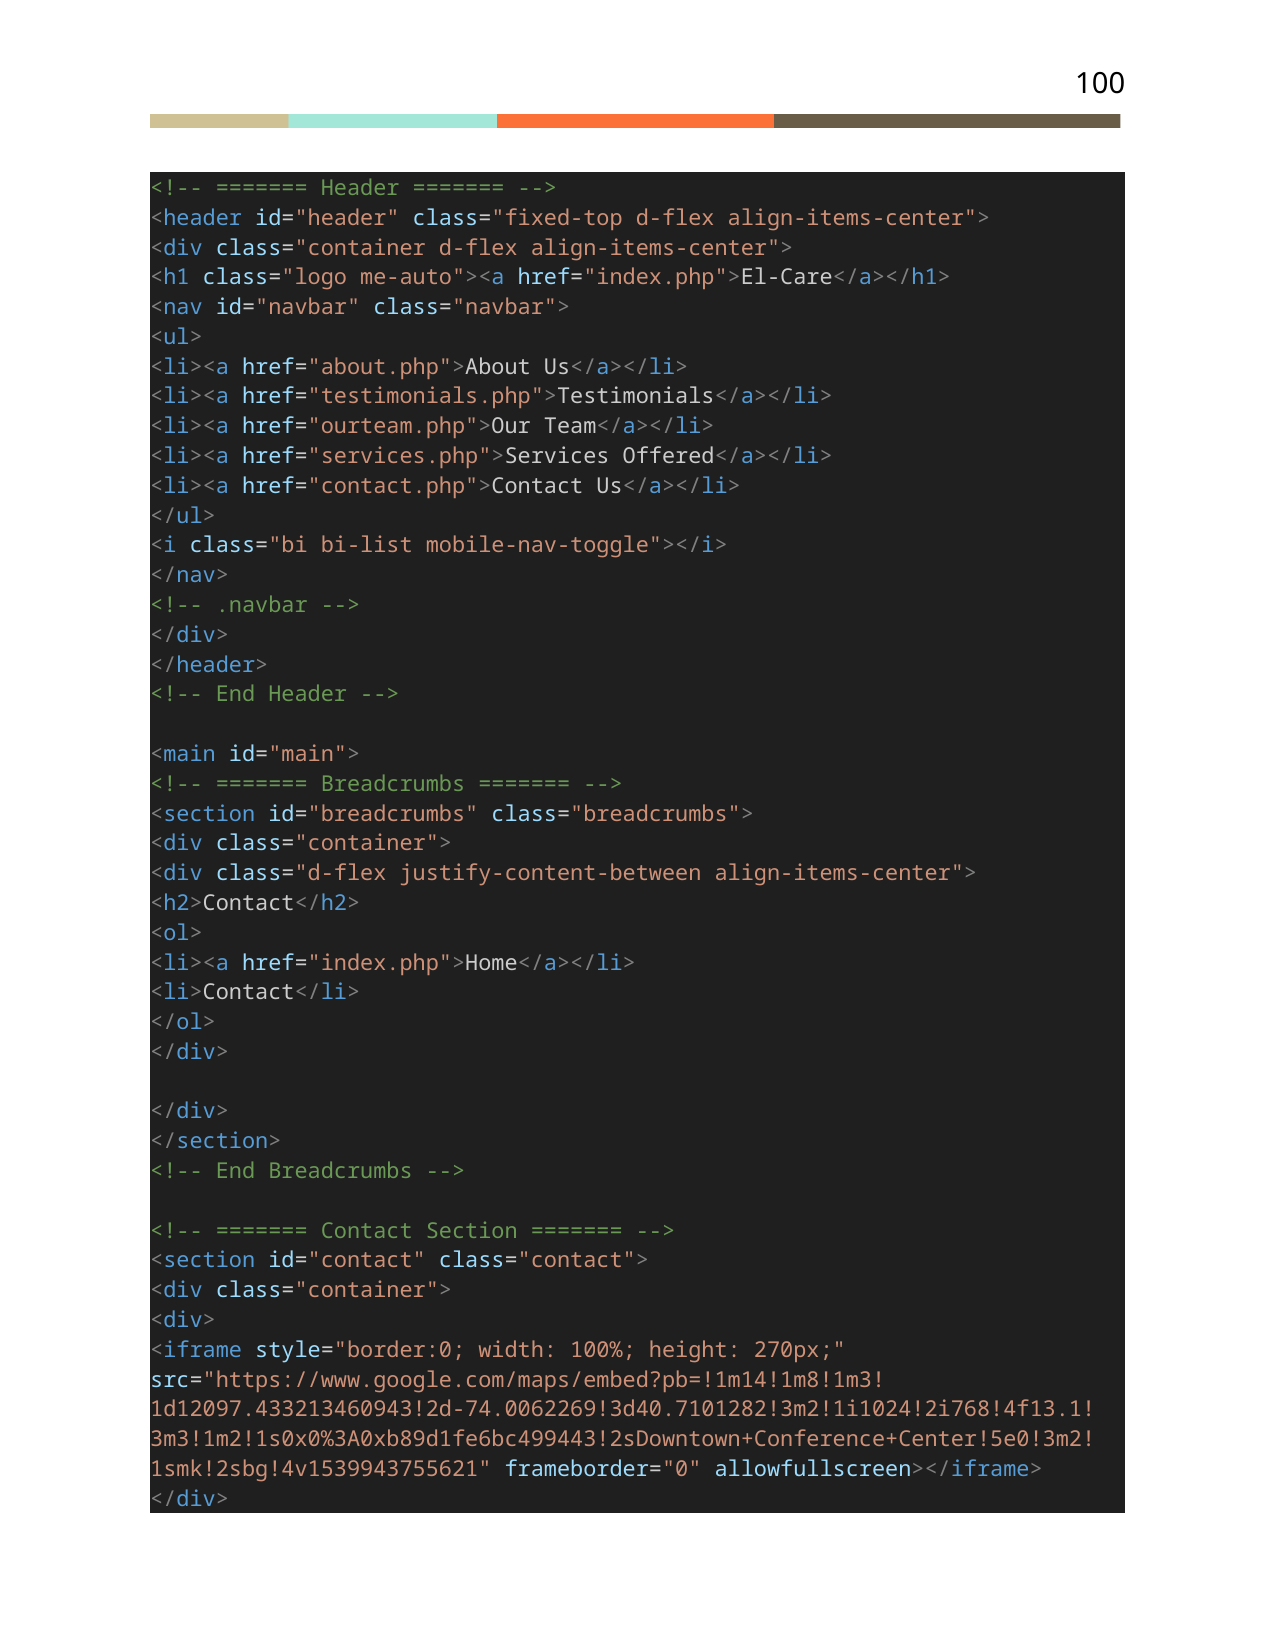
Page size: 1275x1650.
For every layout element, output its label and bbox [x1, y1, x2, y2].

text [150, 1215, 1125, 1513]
picture [150, 114, 1121, 128]
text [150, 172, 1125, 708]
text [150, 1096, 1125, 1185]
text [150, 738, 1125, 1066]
